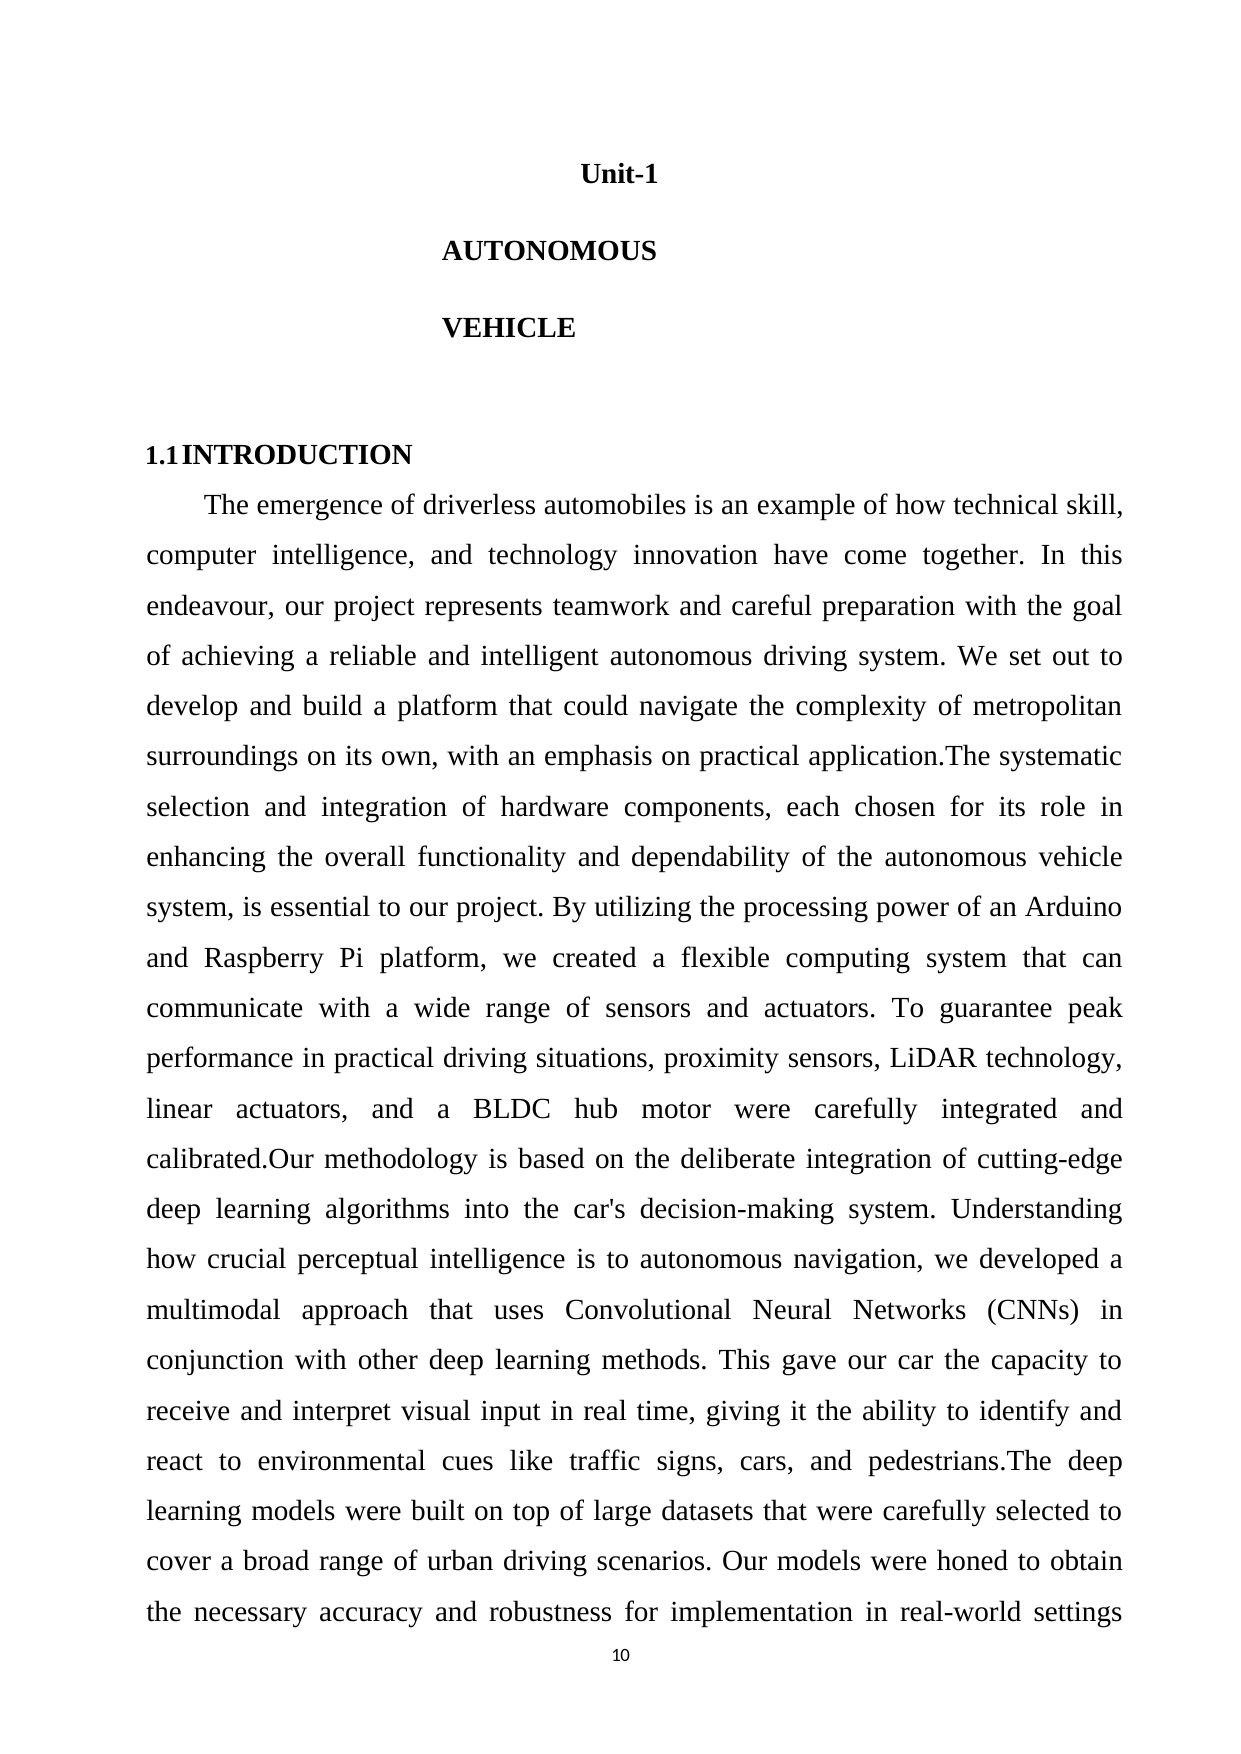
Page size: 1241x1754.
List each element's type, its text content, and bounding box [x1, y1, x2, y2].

subtitle INTRODUCTION [145, 437, 1219, 471]
text Unit-1 AUTONOMOUS VEHICLE [442, 156, 799, 344]
